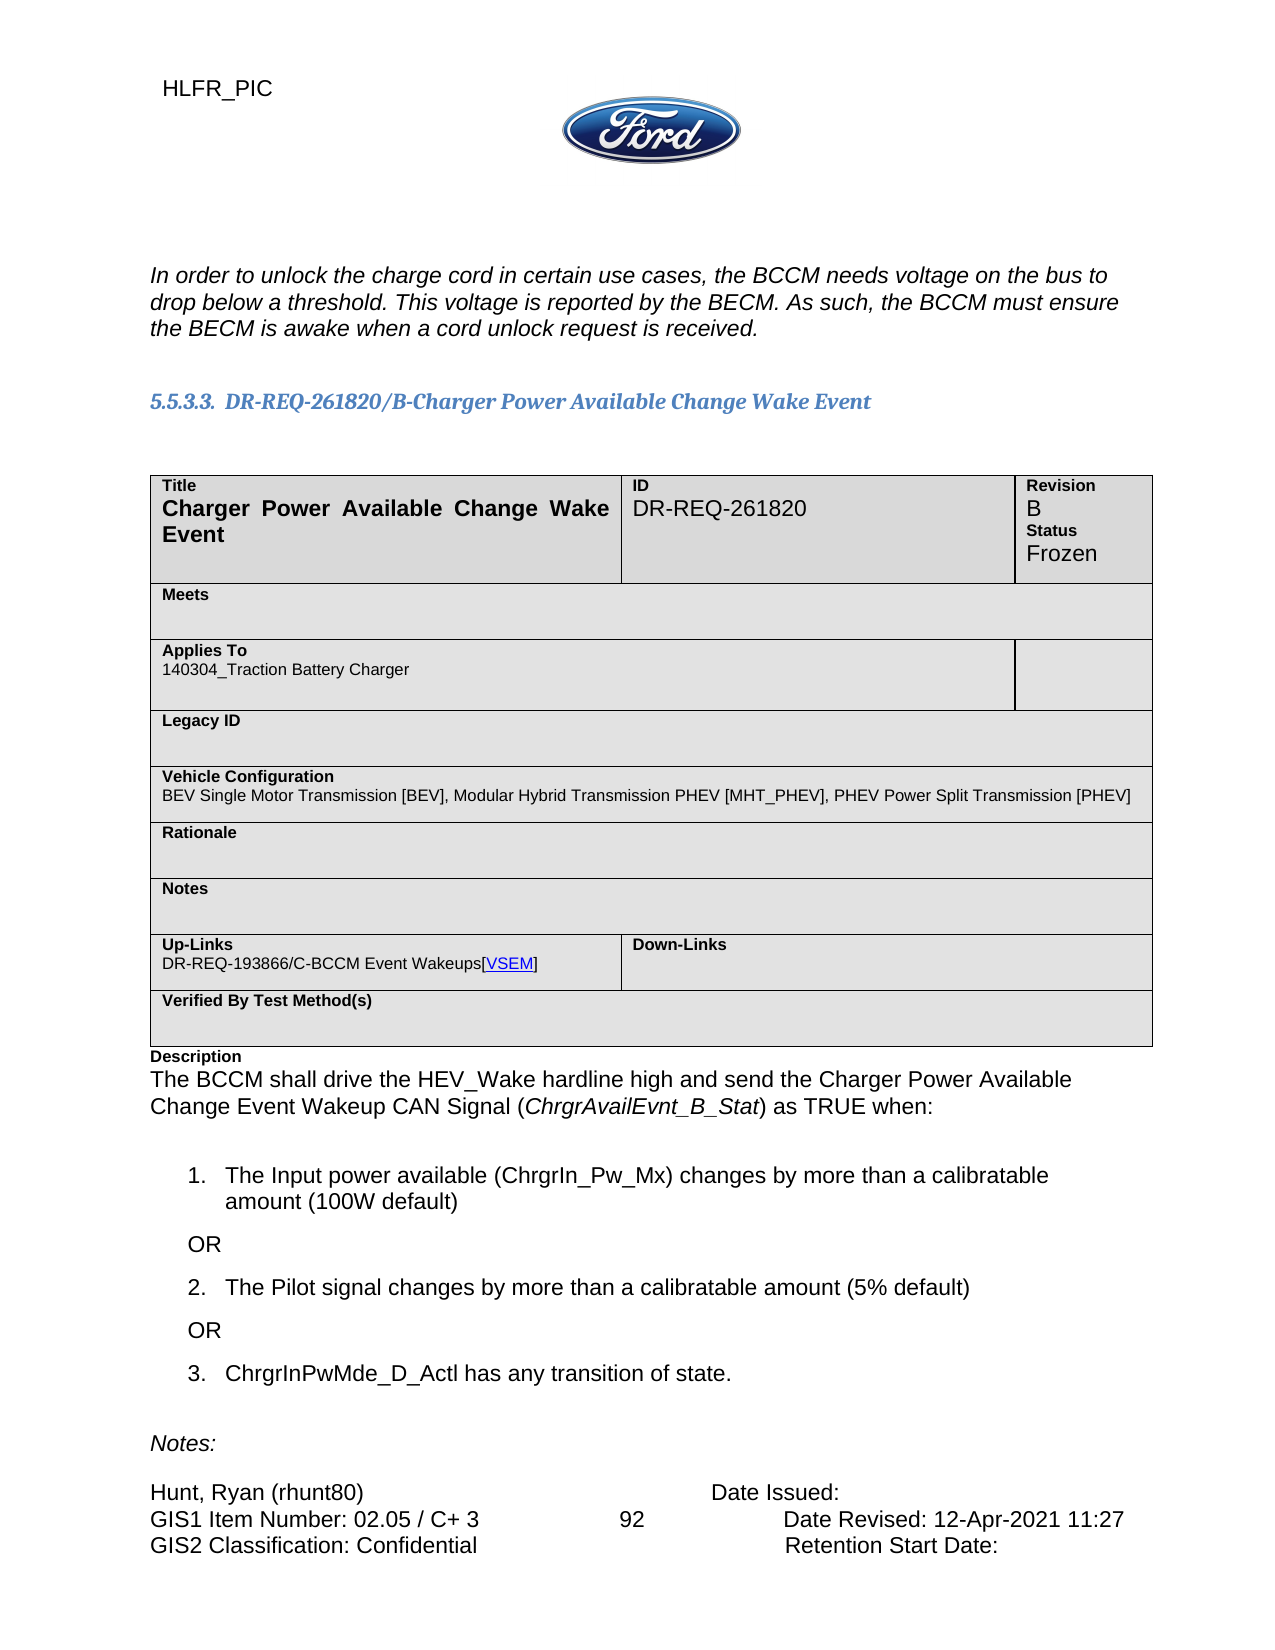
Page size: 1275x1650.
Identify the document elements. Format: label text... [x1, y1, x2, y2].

text Description [150, 1047, 1125, 1066]
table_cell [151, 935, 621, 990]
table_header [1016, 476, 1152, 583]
text The BCCM shall drive the HEV_Wake hardline high and send the Charger Power Available Change Event Wakeup CAN Signal (ChrgrAvailEvnt_B_Stat) as TRUE when: [150, 1066, 1125, 1119]
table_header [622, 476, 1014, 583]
list The Pilot signal changes by more than a calibratable amount (5% default) [187, 1274, 1125, 1301]
picture [540, 75, 763, 186]
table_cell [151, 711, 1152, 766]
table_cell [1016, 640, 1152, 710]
text OR [187, 1317, 1125, 1344]
text In order to unlock the charge cord in certain use cases, the BCCM needs voltage on the bus to drop below a threshold. This voltage is reported by the BECM. As such, the BCCM must ensure the BECM is awake when a cord unlock request is received. [150, 262, 1125, 341]
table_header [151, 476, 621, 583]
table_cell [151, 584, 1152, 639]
subtitle DR-REQ-261820/B-Charger Power Available Change Wake Event [150, 388, 1125, 415]
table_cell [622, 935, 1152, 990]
text Notes: [150, 1430, 1125, 1456]
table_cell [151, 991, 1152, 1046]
list ChrgrInPwMde_D_Actl has any transition of state. [187, 1360, 1125, 1387]
list The Input power available (ChrgrIn_Pw_Mx) changes by more than a calibratable amount (100W default) [187, 1162, 1125, 1215]
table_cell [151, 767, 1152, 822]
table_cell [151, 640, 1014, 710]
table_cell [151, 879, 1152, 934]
text OR [187, 1231, 1125, 1258]
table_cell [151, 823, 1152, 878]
